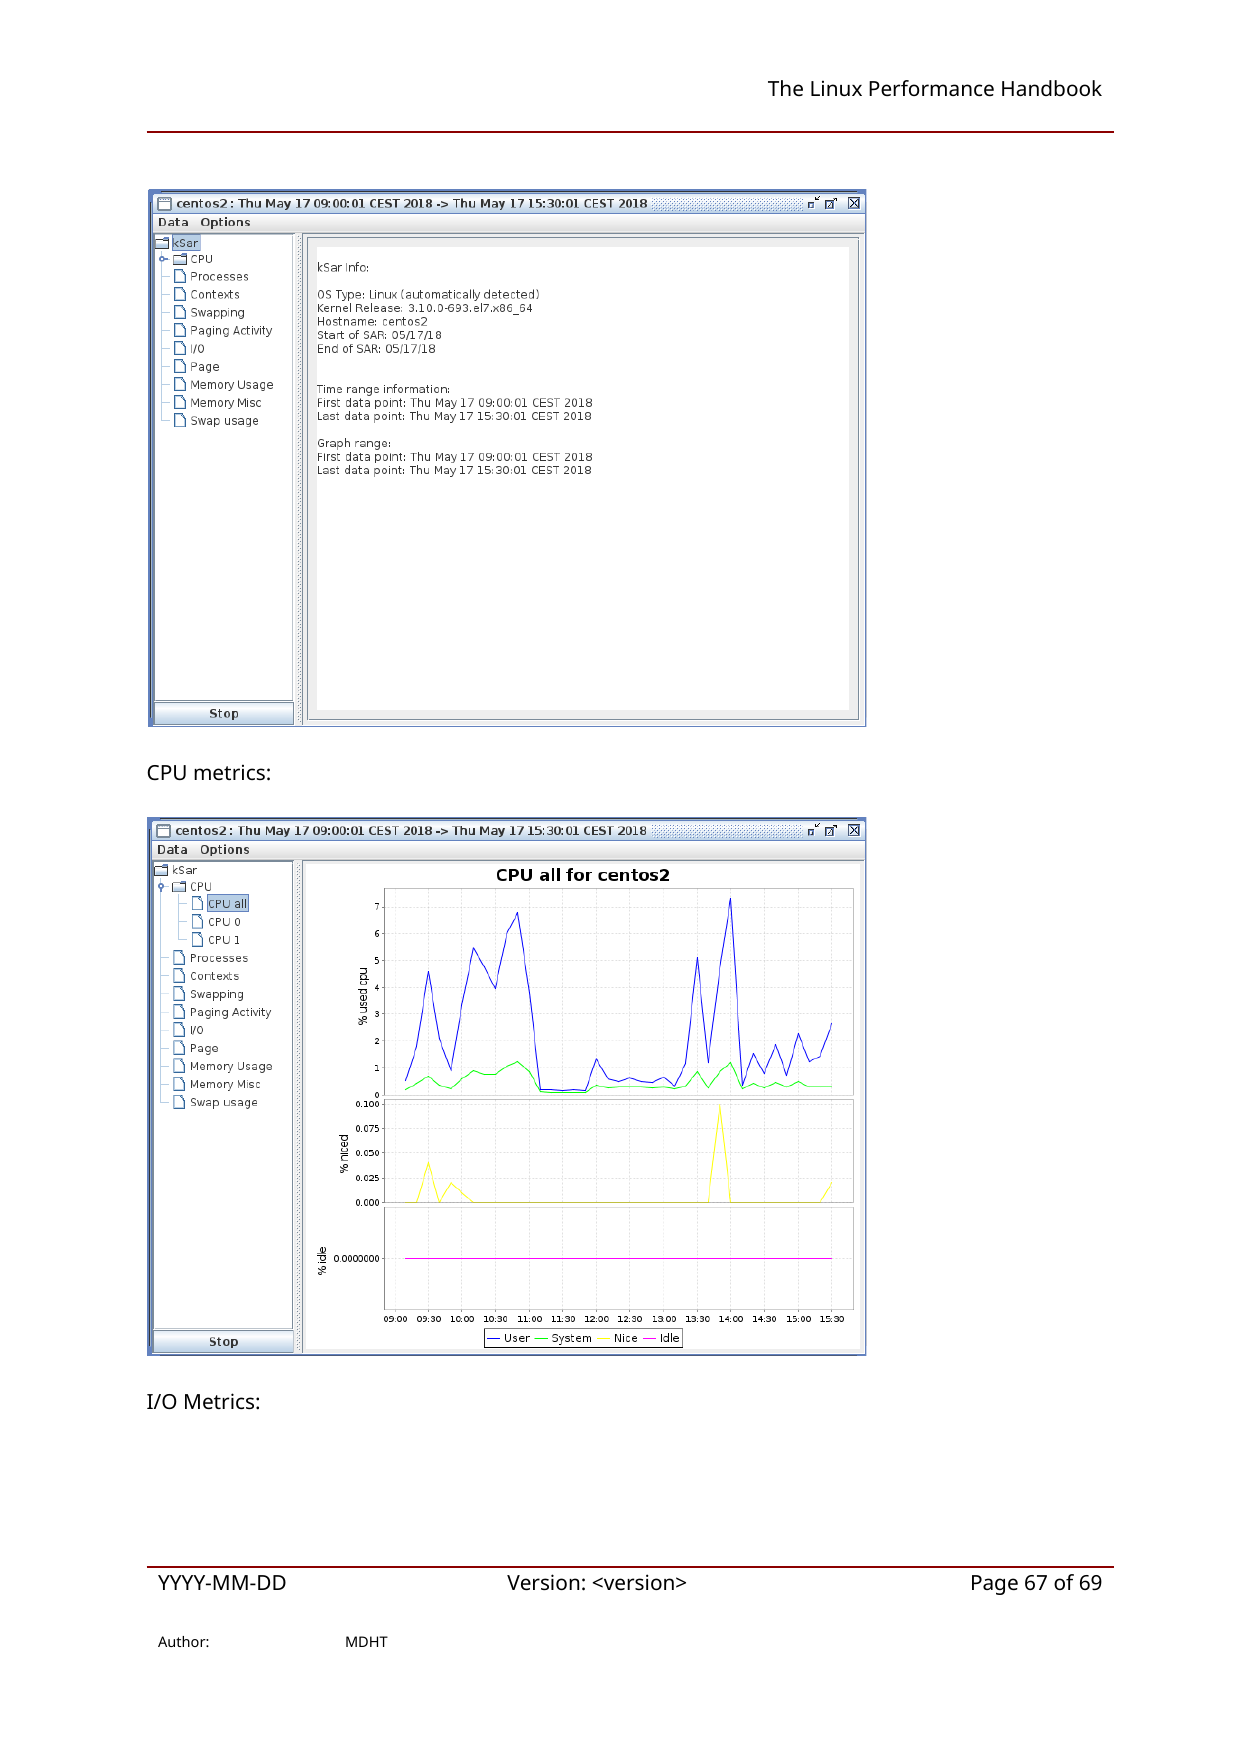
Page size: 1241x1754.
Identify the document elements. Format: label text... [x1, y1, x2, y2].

picture [146, 817, 867, 1356]
text CPU metrics: [146, 758, 1092, 787]
text I/O Metrics: [146, 1387, 1092, 1416]
picture [146, 189, 867, 727]
